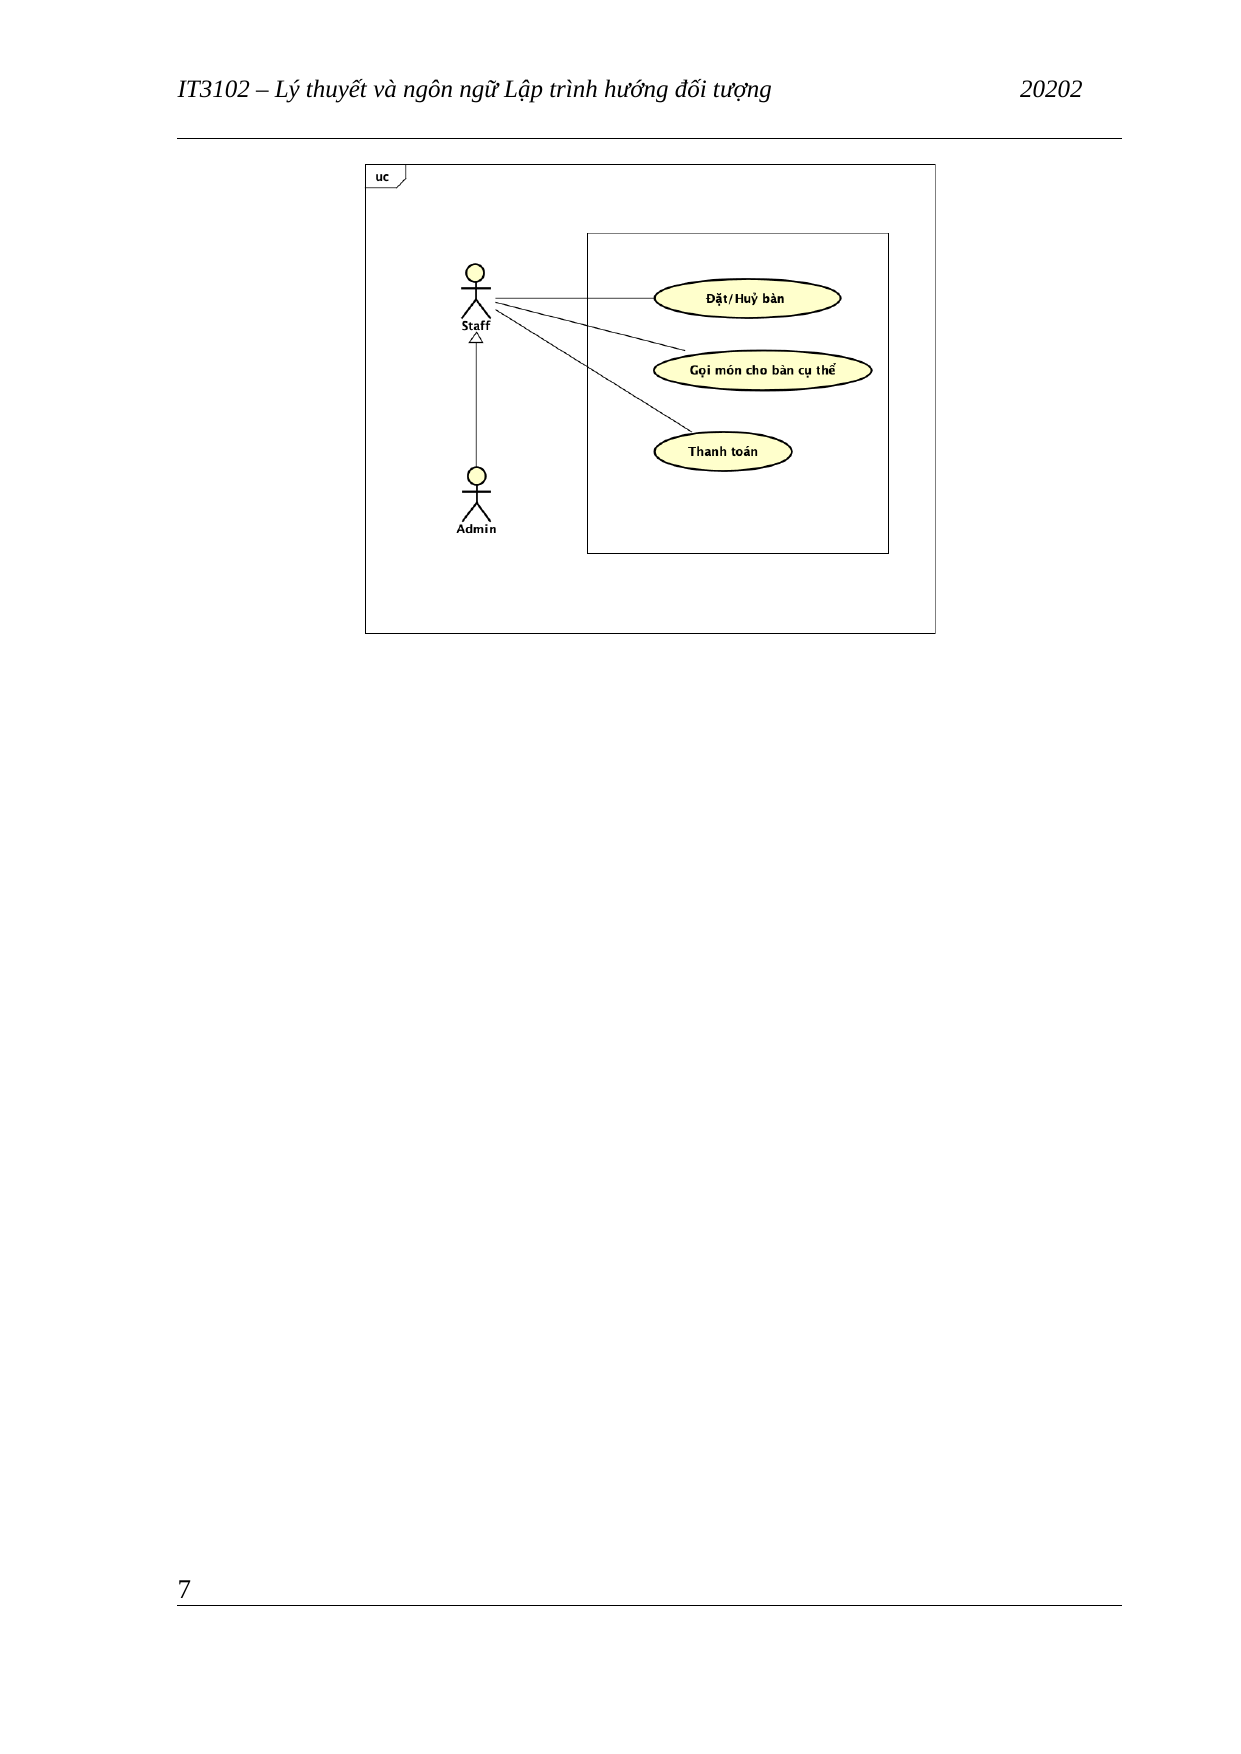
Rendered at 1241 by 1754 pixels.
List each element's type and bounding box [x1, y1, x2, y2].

picture [355, 154, 944, 643]
